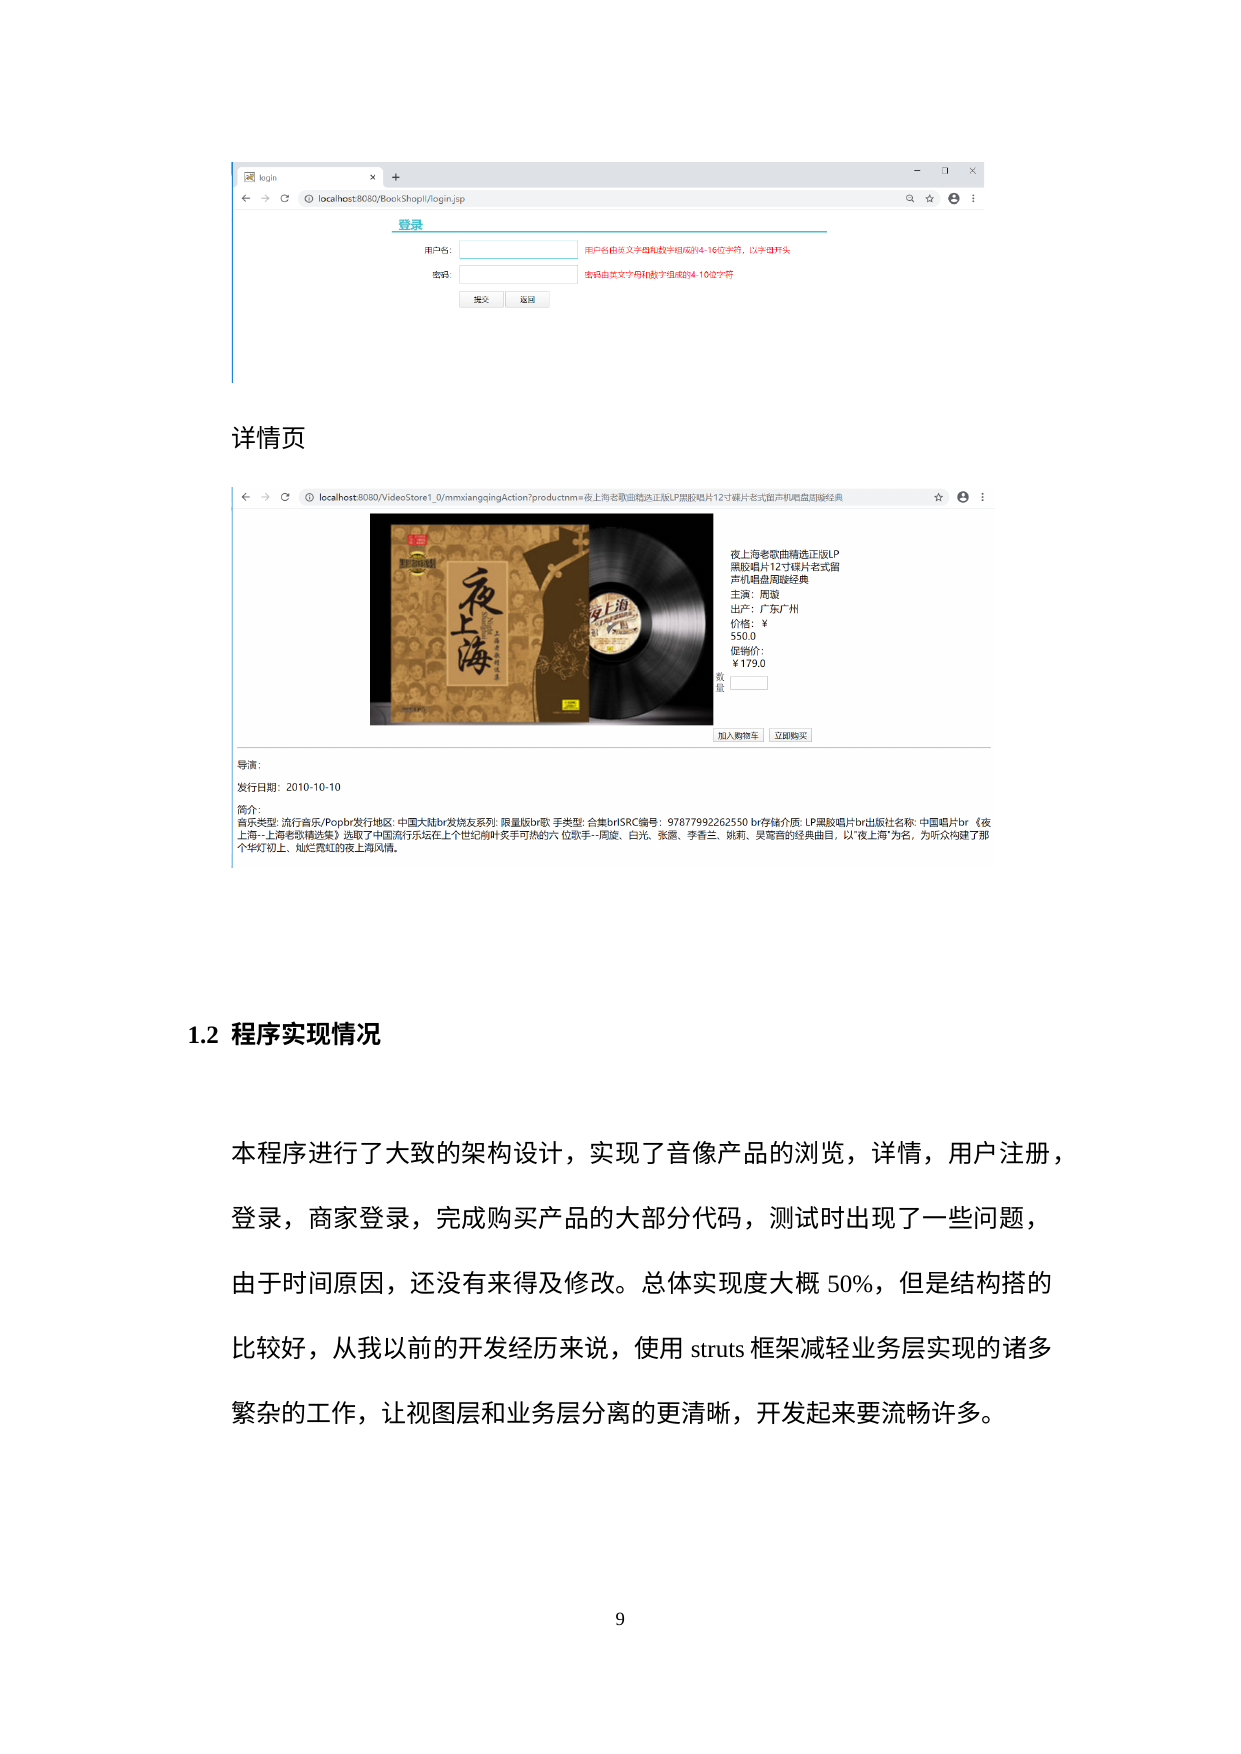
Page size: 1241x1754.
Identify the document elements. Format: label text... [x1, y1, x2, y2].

subtitle 程序实现情况 [187, 1000, 1053, 1065]
picture [231, 162, 985, 383]
picture [231, 487, 995, 868]
list 本程序进行了大致的架构设计，实现了音像产品的浏览，详情，用户注册，登录，商家登录，完成购买产品的大部分代码，测试时出现了一些问题，由于时间原因，还没有来得及修改。总体实现度大概50%，但是结构搭的比较好，从我以前的开发经历来说，使用struts框架减轻业务层实现的诸多繁杂的工作，让视图层和业务层分离的更清晰，开发起来要流畅许多。 [231, 1119, 1053, 1444]
text 详情页 [187, 404, 1053, 469]
